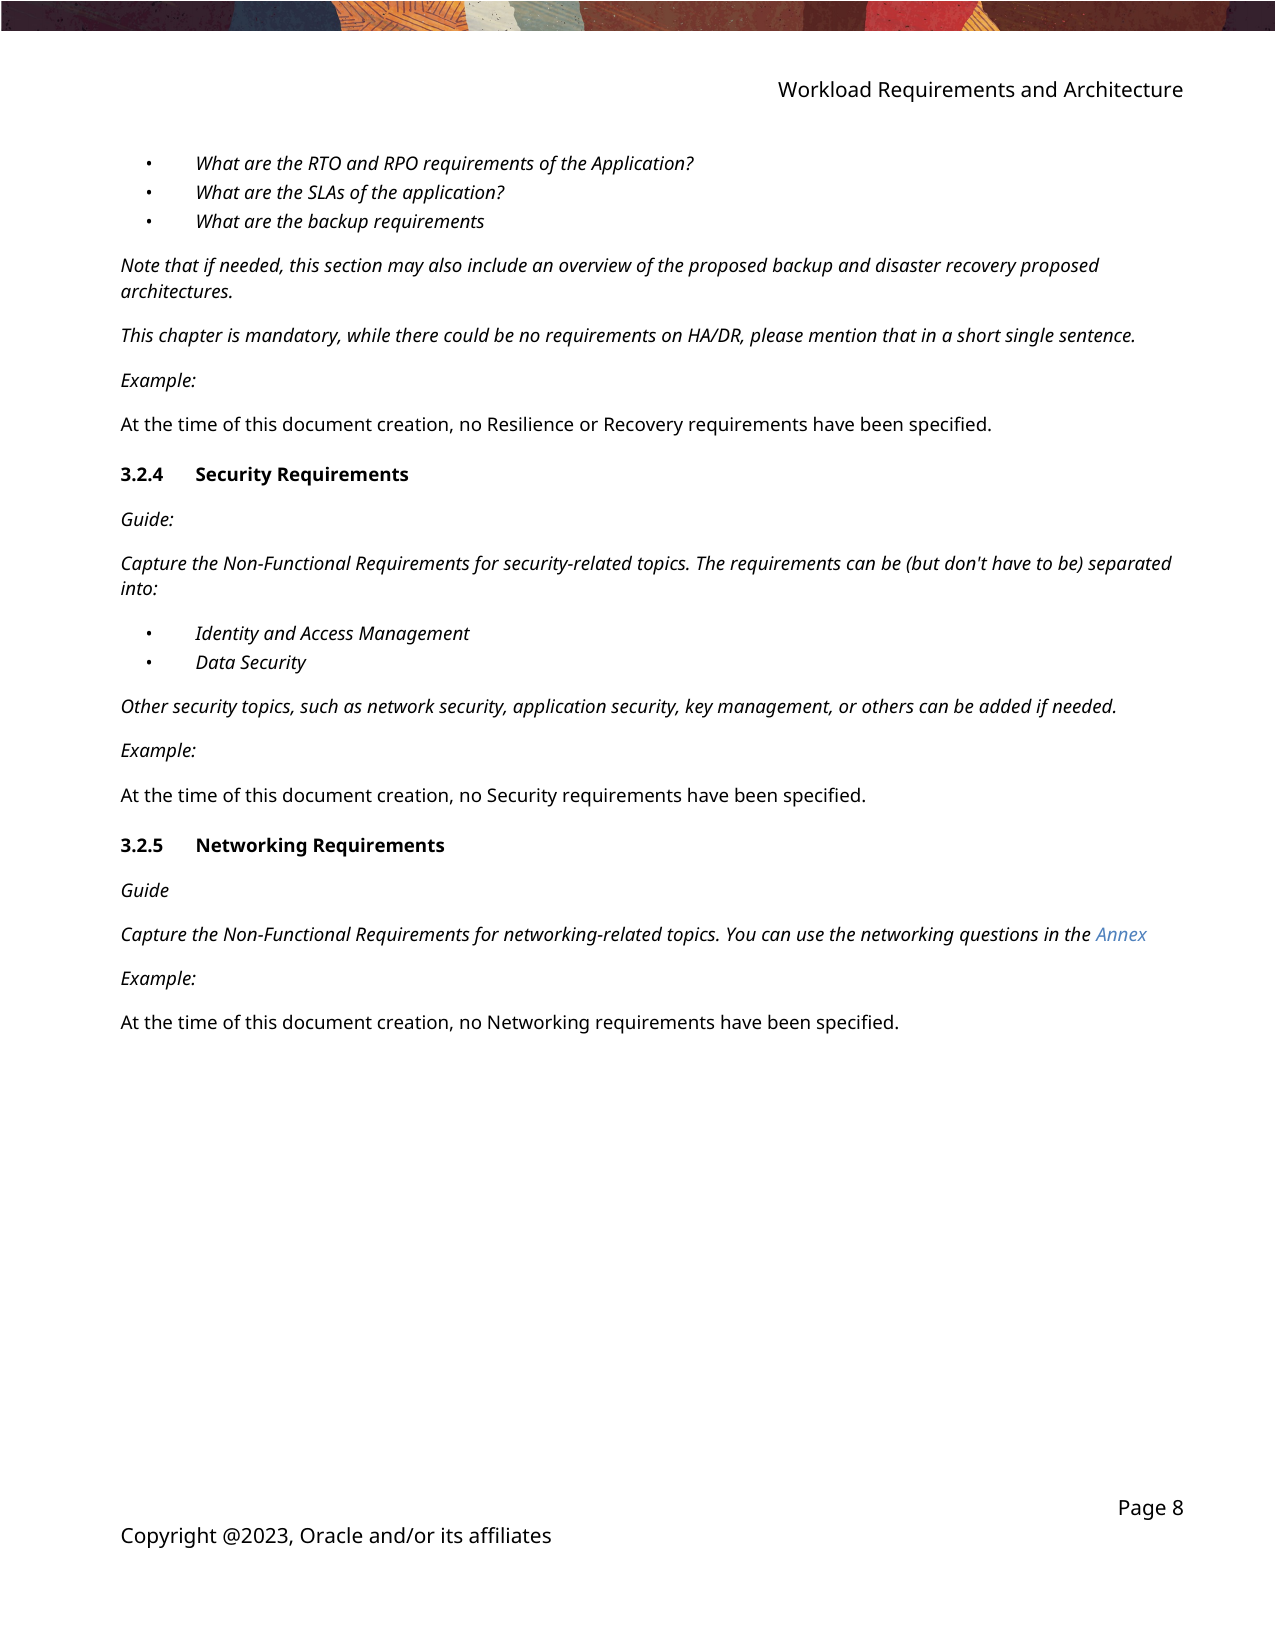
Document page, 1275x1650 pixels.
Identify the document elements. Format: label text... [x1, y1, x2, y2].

subtitle Security Requirements [120, 462, 1184, 487]
list What are the backup requirements [145, 208, 1184, 234]
text Example: [120, 965, 1184, 991]
text Capture the Non-Functional Requirements for networking-related topics. You can use the networking questions in the Annex [120, 921, 1184, 947]
subtitle Networking Requirements [120, 833, 1184, 858]
list Data Security [145, 649, 1184, 675]
text Note that if needed, this section may also include an overview of the proposed backup and disaster recovery proposed architectures. [120, 253, 1184, 304]
text Guide: [120, 506, 1184, 531]
text Example: [120, 367, 1184, 392]
text Other security topics, such as network security, application security, key management, or others can be added if needed. [120, 693, 1184, 719]
picture [1, 1, 1275, 31]
text Capture the Non-Functional Requirements for security-related topics. The requirements can be (but don't have to be) separated into: [120, 550, 1184, 601]
text At the time of this document creation, no Security requirements have been specified. [120, 782, 1184, 808]
text At the time of this document creation, no Resilience or Recovery requirements have been specified. [120, 411, 1184, 437]
list Identity and Access Management [145, 620, 1184, 646]
text This chapter is mandatory, while there could be no requirements on HA/DR, please mention that in a short single sentence. [120, 323, 1184, 348]
list What are the SLAs of the application? [145, 179, 1184, 205]
text Guide [120, 877, 1184, 902]
text Example: [120, 738, 1184, 763]
list What are the RTO and RPO requirements of the Application? [145, 150, 1184, 176]
text At the time of this document creation, no Networking requirements have been specified. [120, 1010, 1184, 1035]
